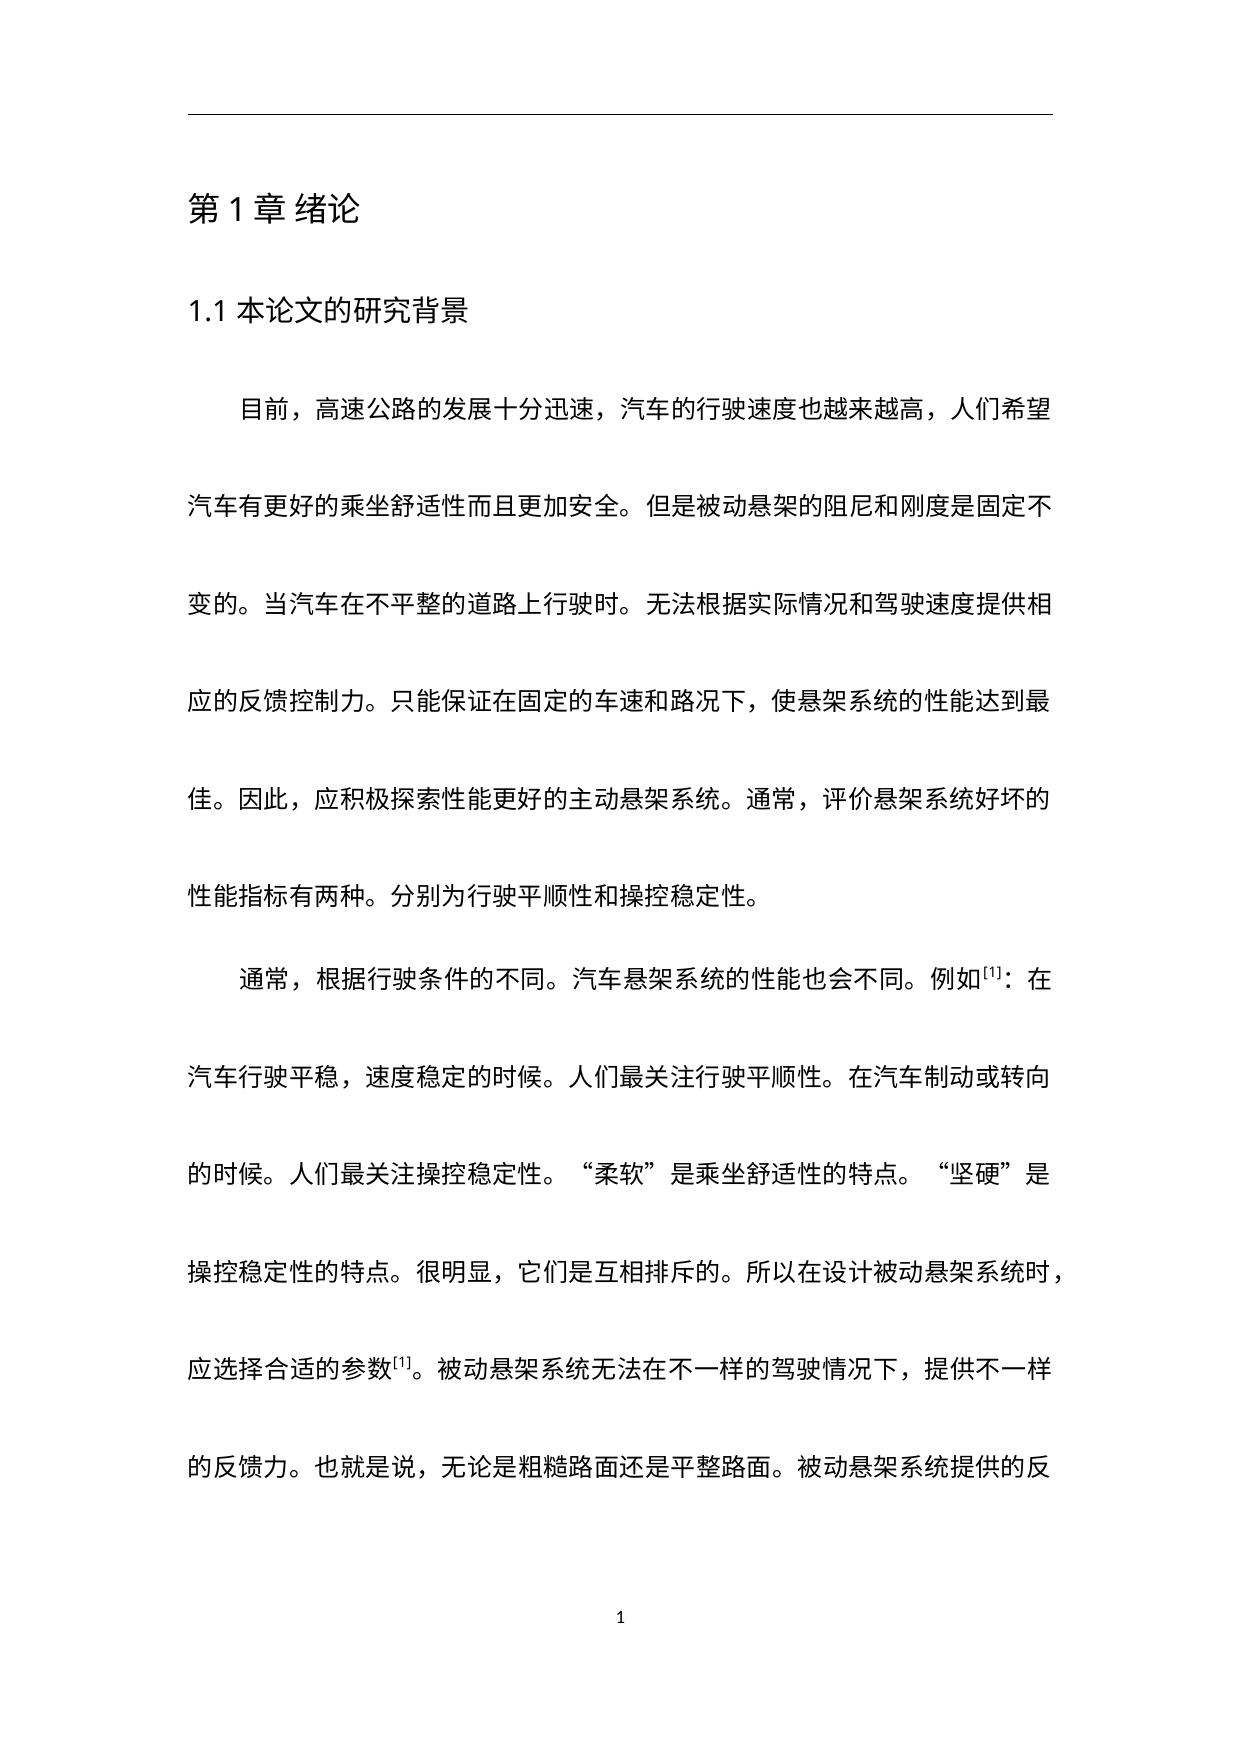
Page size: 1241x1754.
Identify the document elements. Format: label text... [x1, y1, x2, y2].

subtitle 1.1 本论文的研究背景 [187, 276, 1053, 341]
text 目前，高速公路的发展十分迅速，汽车的行驶速度也越来越高，人们希望汽车有更好的乘坐舒适性而且更加安全。但是被动悬架的阻尼和刚度是固定不变的。当汽车在不平整的道路上行驶时。无法根据实际情况和驾驶速度提供相应的反馈控制力。只能保证在固定的车速和路况下，使悬架系统的性能达到最佳。因此，应积极探索性能更好的主动悬架系统。通常，评价悬架系统好坏的性能指标有两种。分别为行驶平顺性和操控稳定性。 [187, 375, 1053, 927]
subtitle 第1章 绪论 [187, 174, 1053, 239]
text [187, 945, 1053, 1498]
